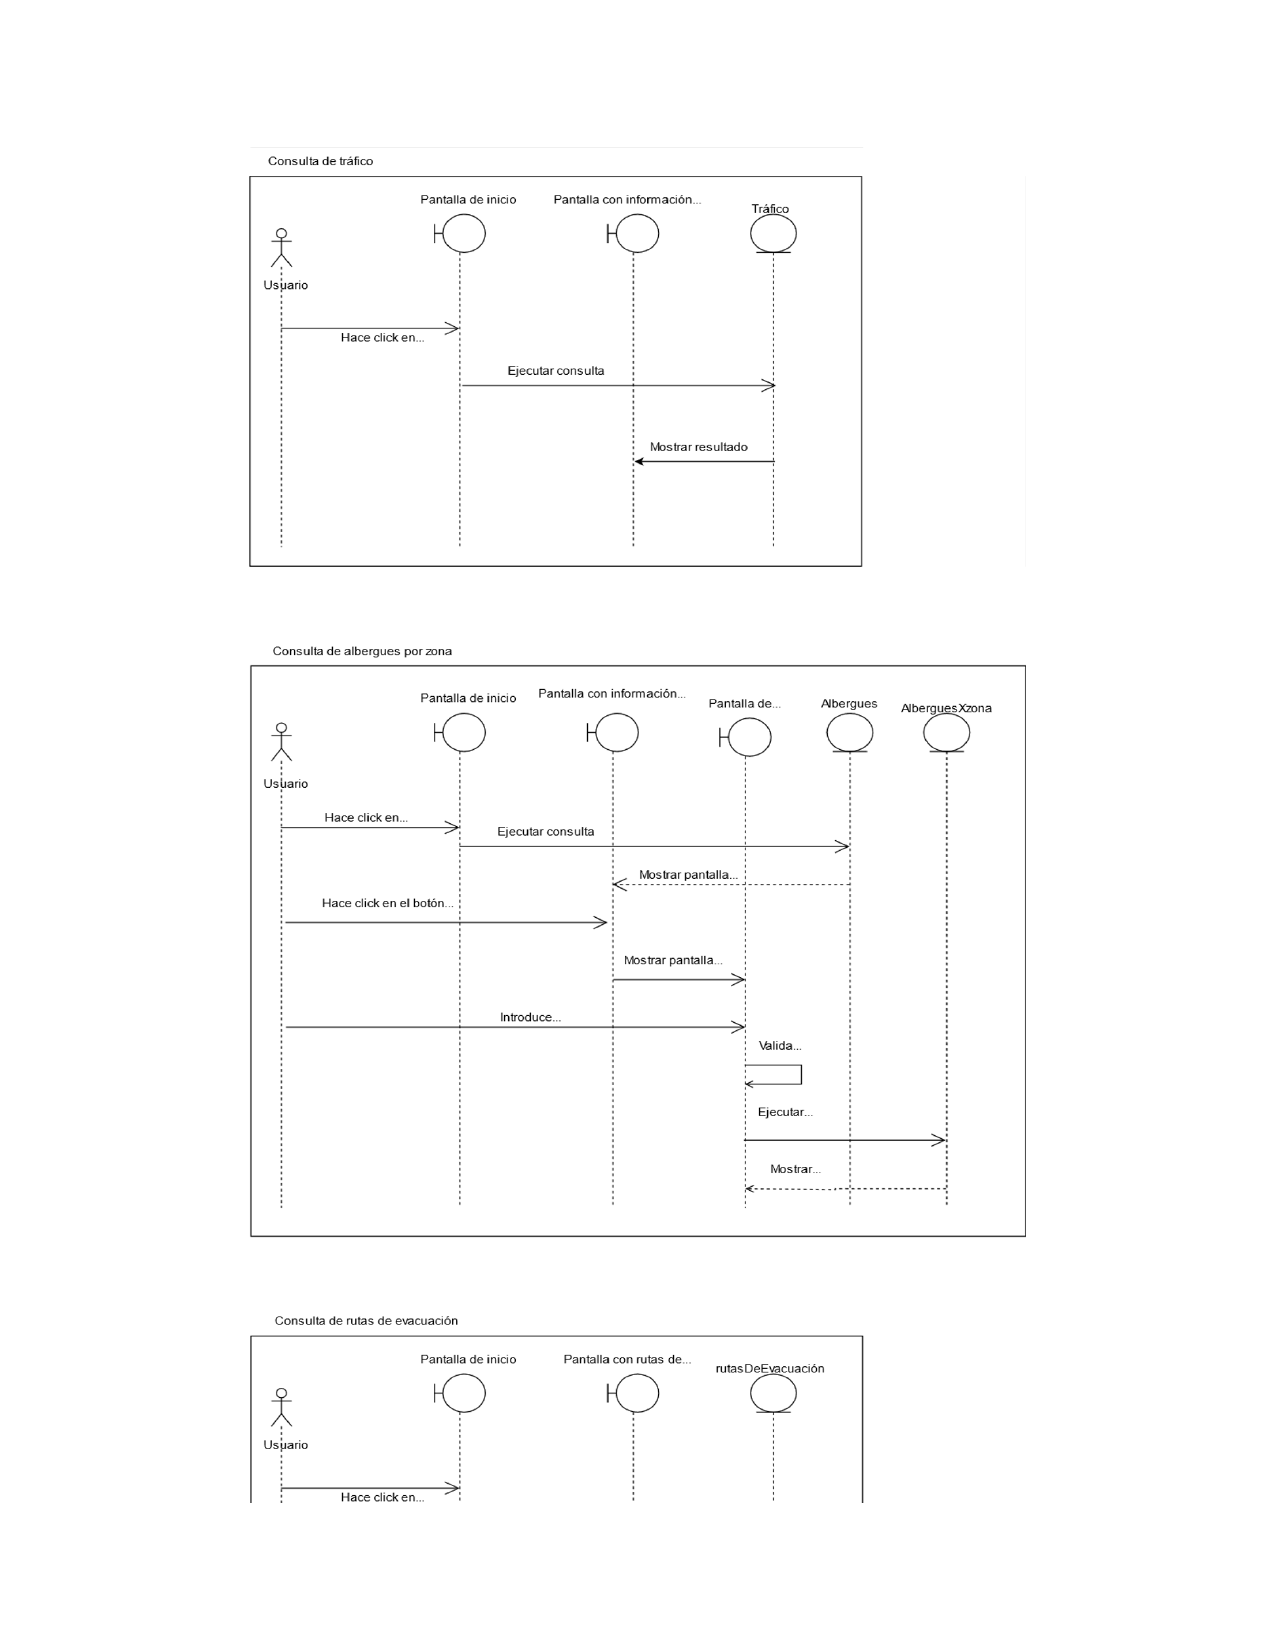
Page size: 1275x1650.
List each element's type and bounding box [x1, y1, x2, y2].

picture [249, 147, 1026, 1503]
